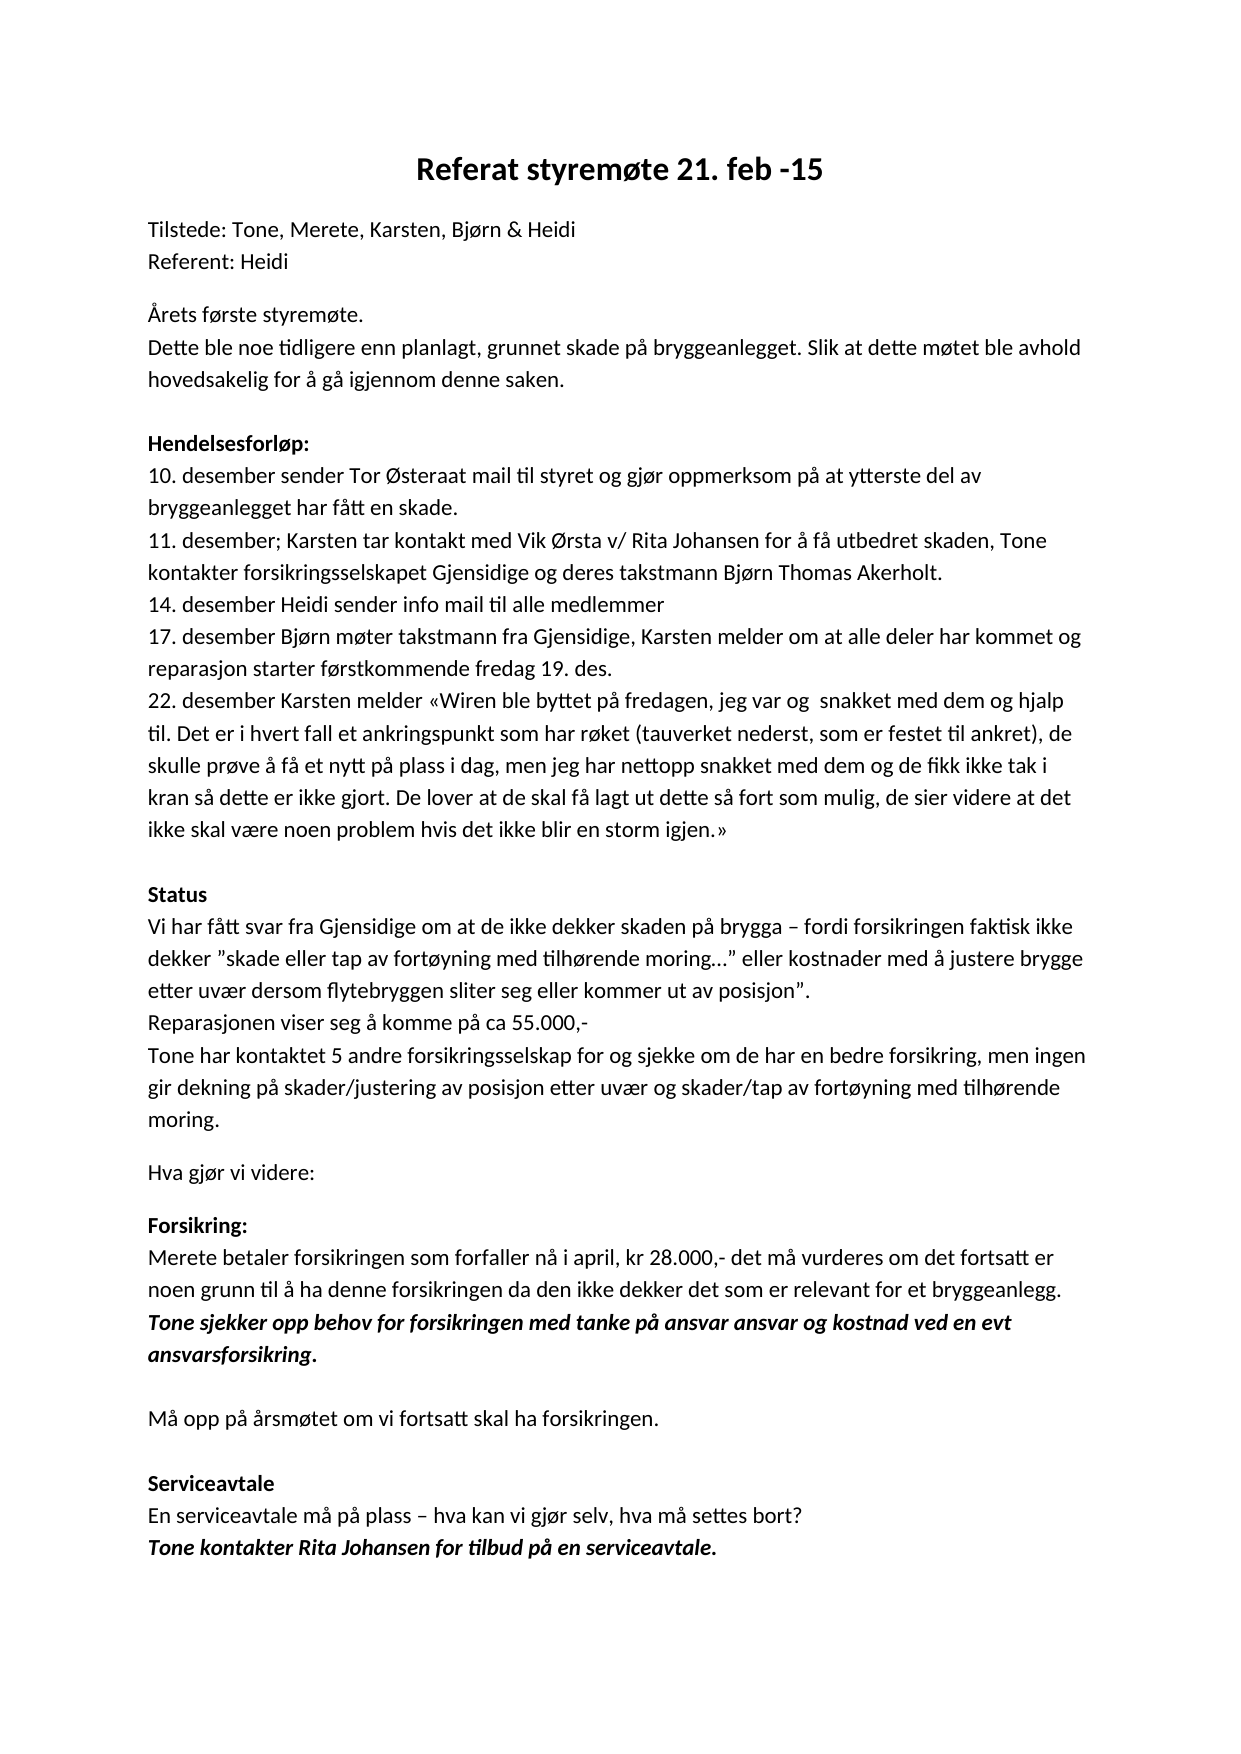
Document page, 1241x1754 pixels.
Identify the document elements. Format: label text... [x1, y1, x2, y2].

text Hva gjør vi videre: [148, 1158, 1093, 1186]
text Referat styremøte 21. feb -15 [148, 148, 1093, 188]
text Forsikring: Merete betaler forsikringen som forfaller nå i april, kr 28.000,- det må vurderes om det fortsatt er noen grunn til å ha denne forsikringen da den ikke dekker det som er relevant for et bryggeanlegg. Tone sjekker opp behov for forsikringen med tanke på ansvar ansvar og kostnad ved en evt ansvarsforsikring. Må opp på årsmøtet om vi fortsatt skal ha forsikringen. Serviceavtale En serviceavtale må på plass – hva kan vi gjør selv, hva må settes bort? Tone kontakter Rita Johansen for tilbud på en serviceavtale. [148, 1211, 1093, 1593]
text Tilstede: Tone, Merete, Karsten, Bjørn & Heidi Referent: Heidi [148, 215, 1093, 275]
text Årets første styremøte. Dette ble noe tidligere enn planlagt, grunnet skade på bryggeanlegget. Slik at dette møtet ble avhold hovedsakelig for å gå igjennom denne saken. Hendelsesforløp: 10. desember sender Tor Østeraat mail til styret og gjør oppmerksom på at ytterste del av bryggeanlegget har fått en skade. 11. desember; Karsten tar kontakt med Vik Ørsta v/ Rita Johansen for å få utbedret skaden, Tone kontakter forsikringsselskapet Gjensidige og deres takstmann Bjørn Thomas Akerholt. 14. desember Heidi sender info mail til alle medlemmer 17. desember Bjørn møter takstmann fra Gjensidige, Karsten melder om at alle deler har kommet og reparasjon starter førstkommende fredag 19. des. 22. desember Karsten melder «Wiren ble byttet på fredagen, jeg var og snakket med dem og hjalp til. Det er i hvert fall et ankringspunkt som har røket (tauverket nederst, som er festet til ankret), de skulle prøve å få et nytt på plass i dag, men jeg har nettopp snakket med dem og de fikk ikke tak i kran så dette er ikke gjort. De lover at de skal få lagt ut dette så fort som mulig, de sier videre at det ikke skal være noen problem hvis det ikke blir en storm igjen.» Status Vi har fått svar fra Gjensidige om at de ikke dekker skaden på brygga – fordi forsikringen faktisk ikke dekker ”skade eller tap av fortøyning med tilhørende moring…” eller kostnader med å justere brygge etter uvær dersom flytebryggen sliter seg eller kommer ut av posisjon”. Reparasjonen viser seg å komme på ca 55.000,- Tone har kontaktet 5 andre forsikringsselskap for og sjekke om de har en bedre forsikring, men ingen gir dekning på skader/justering av posisjon etter uvær og skader/tap av fortøyning med tilhørende moring. [148, 300, 1093, 1133]
